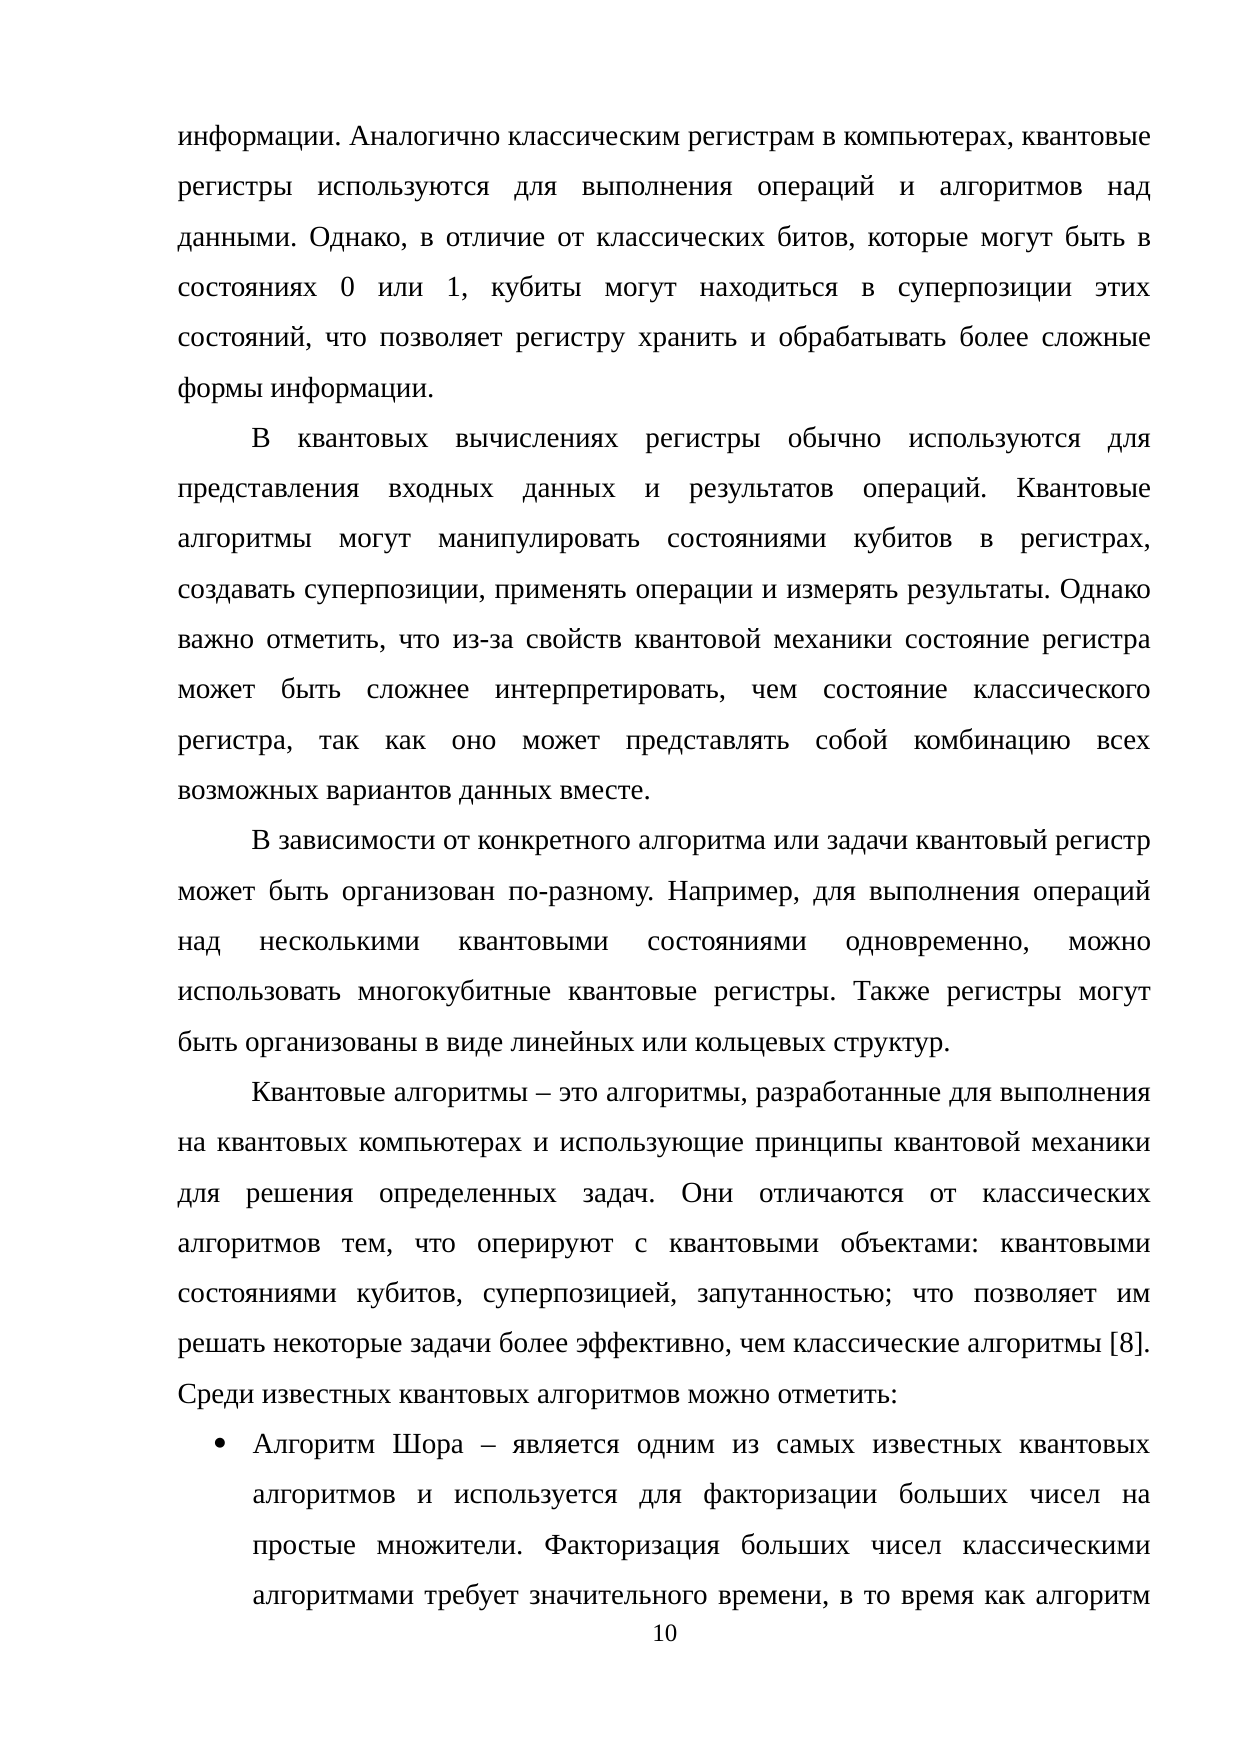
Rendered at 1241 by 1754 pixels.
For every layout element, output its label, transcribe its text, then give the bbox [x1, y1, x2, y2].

text В зависимости от конкретного алгоритма или задачи квантовый регистр может быть организован по-разному. Например, для выполнения операций над несколькими квантовыми состояниями одновременно, можно использовать многокубитные квантовые регистры. Также регистры могут быть организованы в виде линейных или кольцевых структур. [177, 822, 1152, 1057]
text Квантовые алгоритмы – это алгоритмы, разработанные для выполнения на квантовых компьютерах и использующие принципы квантовой механики для решения определенных задач. Они отличаются от классических алгоритмов тем, что оперируют с квантовыми объектами: квантовыми состояниями кубитов, суперпозицией, запутанностью; что позволяет им решать некоторые задачи более эффективно, чем классические алгоритмы [8]. Среди известных квантовых алгоритмов можно отметить: [177, 1074, 1152, 1409]
text В квантовых вычислениях регистры обычно используются для представления входных данных и результатов операций. Квантовые алгоритмы могут манипулировать состояниями кубитов в регистрах, создавать суперпозиции, применять операции и измерять результаты. Однако важно отметить, что из-за свойств квантовой механики состояние регистра может быть сложнее интерпретировать, чем состояние классического регистра, так как оно может представлять собой комбинацию всех возможных вариантов данных вместе. [177, 420, 1152, 806]
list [215, 1426, 1152, 1611]
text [177, 118, 1152, 403]
